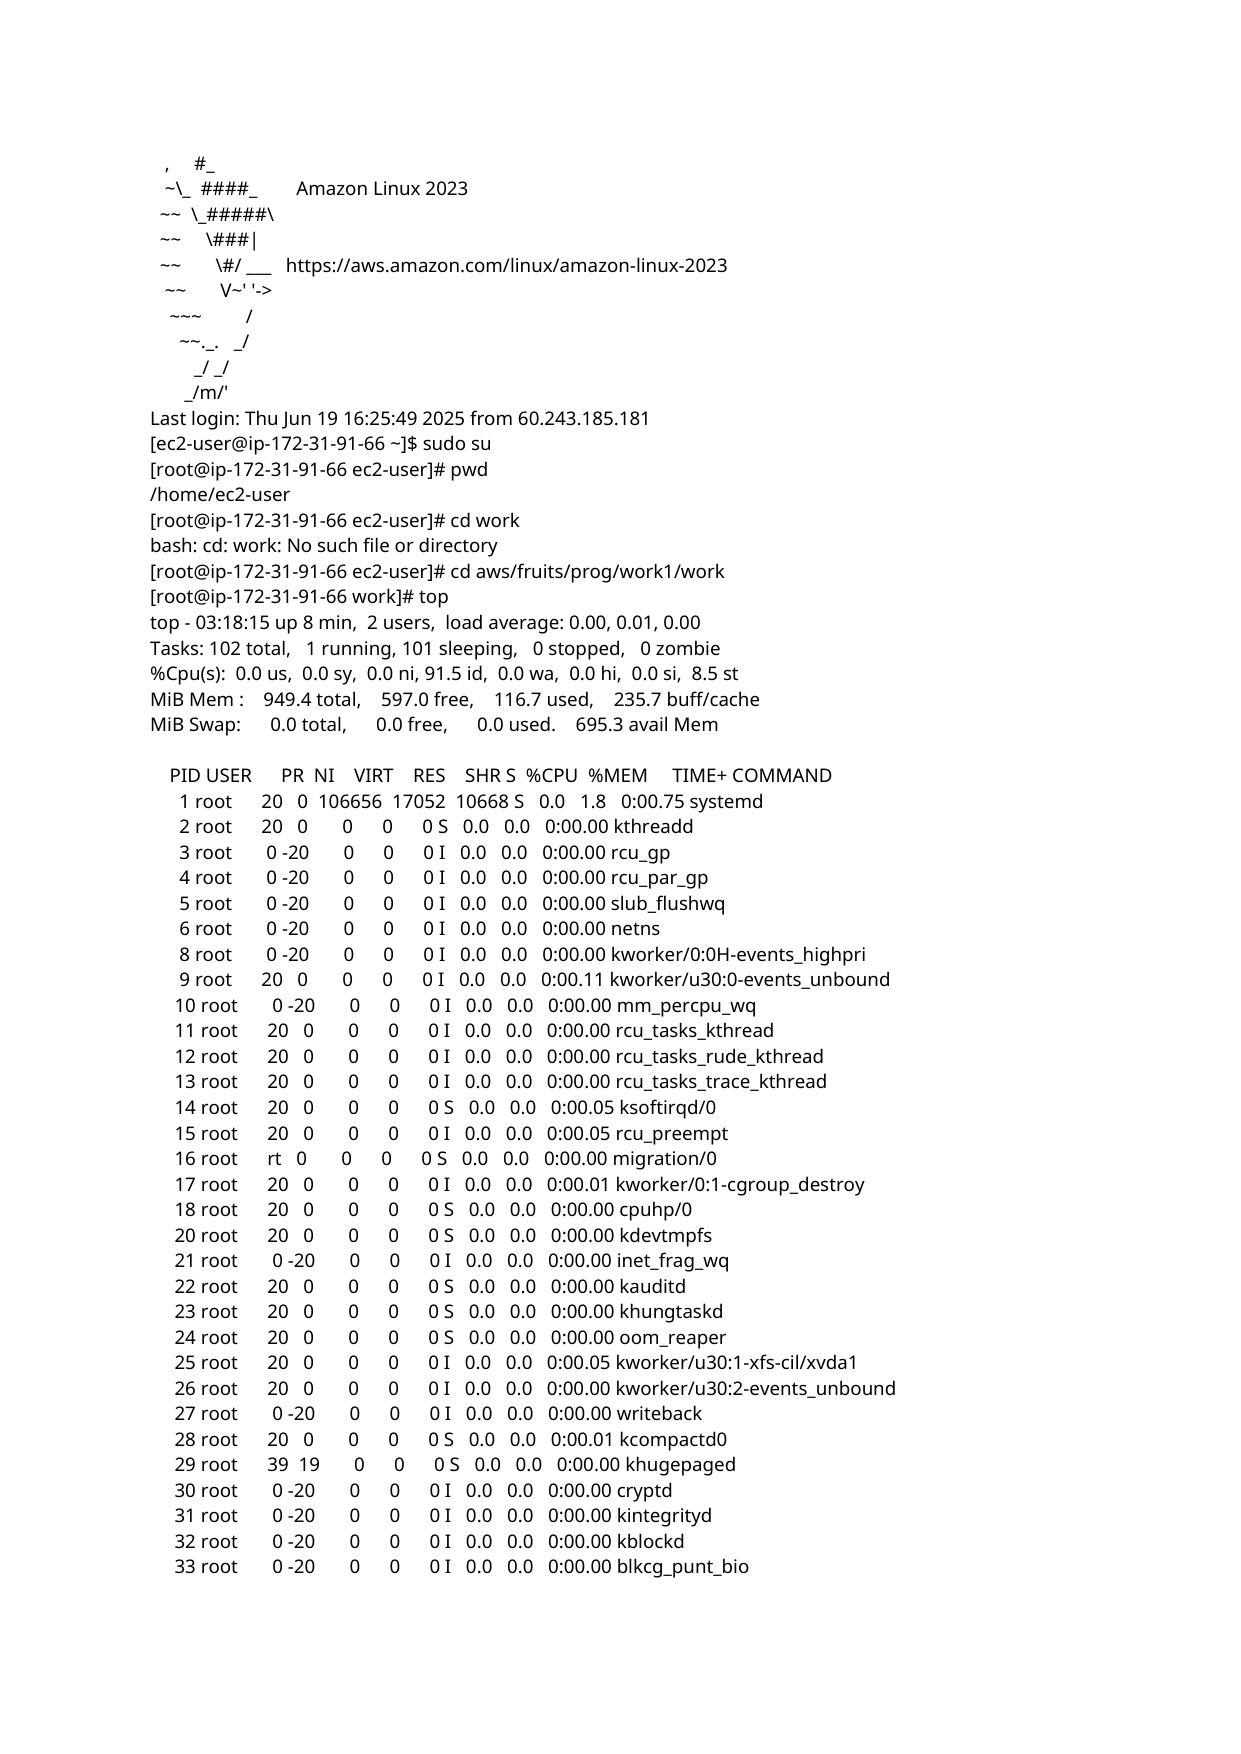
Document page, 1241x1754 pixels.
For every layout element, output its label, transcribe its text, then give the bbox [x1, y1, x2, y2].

text 15 root 20 0 0 0 0 I 0.0 0.0 0:00.05 rcu_preempt [150, 1120, 1090, 1145]
text 22 root 20 0 0 0 0 S 0.0 0.0 0:00.00 kauditd [150, 1273, 1090, 1298]
text 24 root 20 0 0 0 0 S 0.0 0.0 0:00.00 oom_reaper [150, 1324, 1090, 1349]
text 18 root 20 0 0 0 0 S 0.0 0.0 0:00.00 cpuhp/0 [150, 1196, 1090, 1222]
text Tasks: 102 total, 1 running, 101 sleeping, 0 stopped, 0 zombie [150, 635, 1090, 660]
text top - 03:18:15 up 8 min, 2 users, load average: 0.00, 0.01, 0.00 [150, 609, 1090, 635]
text 21 root 0 -20 0 0 0 I 0.0 0.0 0:00.00 inet_frag_wq [150, 1247, 1090, 1273]
text 14 root 20 0 0 0 0 S 0.0 0.0 0:00.05 ksoftirqd/0 [150, 1094, 1090, 1120]
text 8 root 0 -20 0 0 0 I 0.0 0.0 0:00.00 kworker/0:0H-events_highpri [150, 941, 1090, 967]
text 13 root 20 0 0 0 0 I 0.0 0.0 0:00.00 rcu_tasks_trace_kthread [150, 1069, 1090, 1094]
text _/m/' [150, 380, 1090, 405]
text ~~~ / [150, 303, 1090, 329]
text 10 root 0 -20 0 0 0 I 0.0 0.0 0:00.00 mm_percpu_wq [150, 992, 1090, 1018]
text 5 root 0 -20 0 0 0 I 0.0 0.0 0:00.00 slub_flushwq [150, 890, 1090, 916]
text _/ _/ [150, 354, 1090, 380]
text 32 root 0 -20 0 0 0 I 0.0 0.0 0:00.00 kblockd [150, 1528, 1090, 1554]
text 2 root 20 0 0 0 0 S 0.0 0.0 0:00.00 kthreadd [150, 813, 1090, 839]
text 33 root 0 -20 0 0 0 I 0.0 0.0 0:00.00 blkcg_punt_bio [150, 1554, 1090, 1579]
text 28 root 20 0 0 0 0 S 0.0 0.0 0:00.01 kcompactd0 [150, 1426, 1090, 1452]
text Last login: Thu Jun 19 16:25:49 2025 from 60.243.185.181 [150, 405, 1090, 431]
text ~~ \###| [150, 227, 1090, 252]
text ~\_ ####_ Amazon Linux 2023 [150, 176, 1090, 201]
text 26 root 20 0 0 0 0 I 0.0 0.0 0:00.00 kworker/u30:2-events_unbound [150, 1375, 1090, 1401]
text ~~ V~' '-> [150, 278, 1090, 303]
text 11 root 20 0 0 0 0 I 0.0 0.0 0:00.00 rcu_tasks_kthread [150, 1018, 1090, 1043]
text [root@ip-172-31-91-66 ec2-user]# cd work [150, 507, 1090, 533]
text 31 root 0 -20 0 0 0 I 0.0 0.0 0:00.00 kintegrityd [150, 1503, 1090, 1528]
text , #_ [150, 150, 1090, 176]
text ~~ \#/ ___ https://aws.amazon.com/linux/amazon-linux-2023 [150, 252, 1090, 278]
text /home/ec2-user [150, 482, 1090, 507]
text 4 root 0 -20 0 0 0 I 0.0 0.0 0:00.00 rcu_par_gp [150, 864, 1090, 890]
text 29 root 39 19 0 0 0 S 0.0 0.0 0:00.00 khugepaged [150, 1452, 1090, 1477]
text 9 root 20 0 0 0 0 I 0.0 0.0 0:00.11 kworker/u30:0-events_unbound [150, 967, 1090, 992]
text bash: cd: work: No such file or directory [150, 533, 1090, 558]
text %Cpu(s): 0.0 us, 0.0 sy, 0.0 ni, 91.5 id, 0.0 wa, 0.0 hi, 0.0 si, 8.5 st [150, 660, 1090, 686]
text 6 root 0 -20 0 0 0 I 0.0 0.0 0:00.00 netns [150, 916, 1090, 941]
text [root@ip-172-31-91-66 ec2-user]# cd aws/fruits/prog/work1/work [150, 558, 1090, 584]
text 12 root 20 0 0 0 0 I 0.0 0.0 0:00.00 rcu_tasks_rude_kthread [150, 1043, 1090, 1069]
text 17 root 20 0 0 0 0 I 0.0 0.0 0:00.01 kworker/0:1-cgroup_destroy [150, 1171, 1090, 1196]
text [root@ip-172-31-91-66 work]# top [150, 584, 1090, 609]
text MiB Mem : 949.4 total, 597.0 free, 116.7 used, 235.7 buff/cache [150, 686, 1090, 711]
text 30 root 0 -20 0 0 0 I 0.0 0.0 0:00.00 cryptd [150, 1477, 1090, 1503]
text [ec2-user@ip-172-31-91-66 ~]$ sudo su [150, 431, 1090, 456]
text MiB Swap: 0.0 total, 0.0 free, 0.0 used. 695.3 avail Mem [150, 711, 1090, 737]
text ~~._. _/ [150, 329, 1090, 354]
text 27 root 0 -20 0 0 0 I 0.0 0.0 0:00.00 writeback [150, 1401, 1090, 1426]
text 20 root 20 0 0 0 0 S 0.0 0.0 0:00.00 kdevtmpfs [150, 1222, 1090, 1247]
text 16 root rt 0 0 0 0 S 0.0 0.0 0:00.00 migration/0 [150, 1145, 1090, 1171]
text 25 root 20 0 0 0 0 I 0.0 0.0 0:00.05 kworker/u30:1-xfs-cil/xvda1 [150, 1349, 1090, 1375]
text 23 root 20 0 0 0 0 S 0.0 0.0 0:00.00 khungtaskd [150, 1298, 1090, 1324]
text ~~ \_#####\ [150, 201, 1090, 227]
text 3 root 0 -20 0 0 0 I 0.0 0.0 0:00.00 rcu_gp [150, 839, 1090, 864]
text PID USER PR NI VIRT RES SHR S %CPU %MEM TIME+ COMMAND [150, 762, 1090, 788]
text [root@ip-172-31-91-66 ec2-user]# pwd [150, 456, 1090, 482]
text 1 root 20 0 106656 17052 10668 S 0.0 1.8 0:00.75 systemd [150, 788, 1090, 813]
